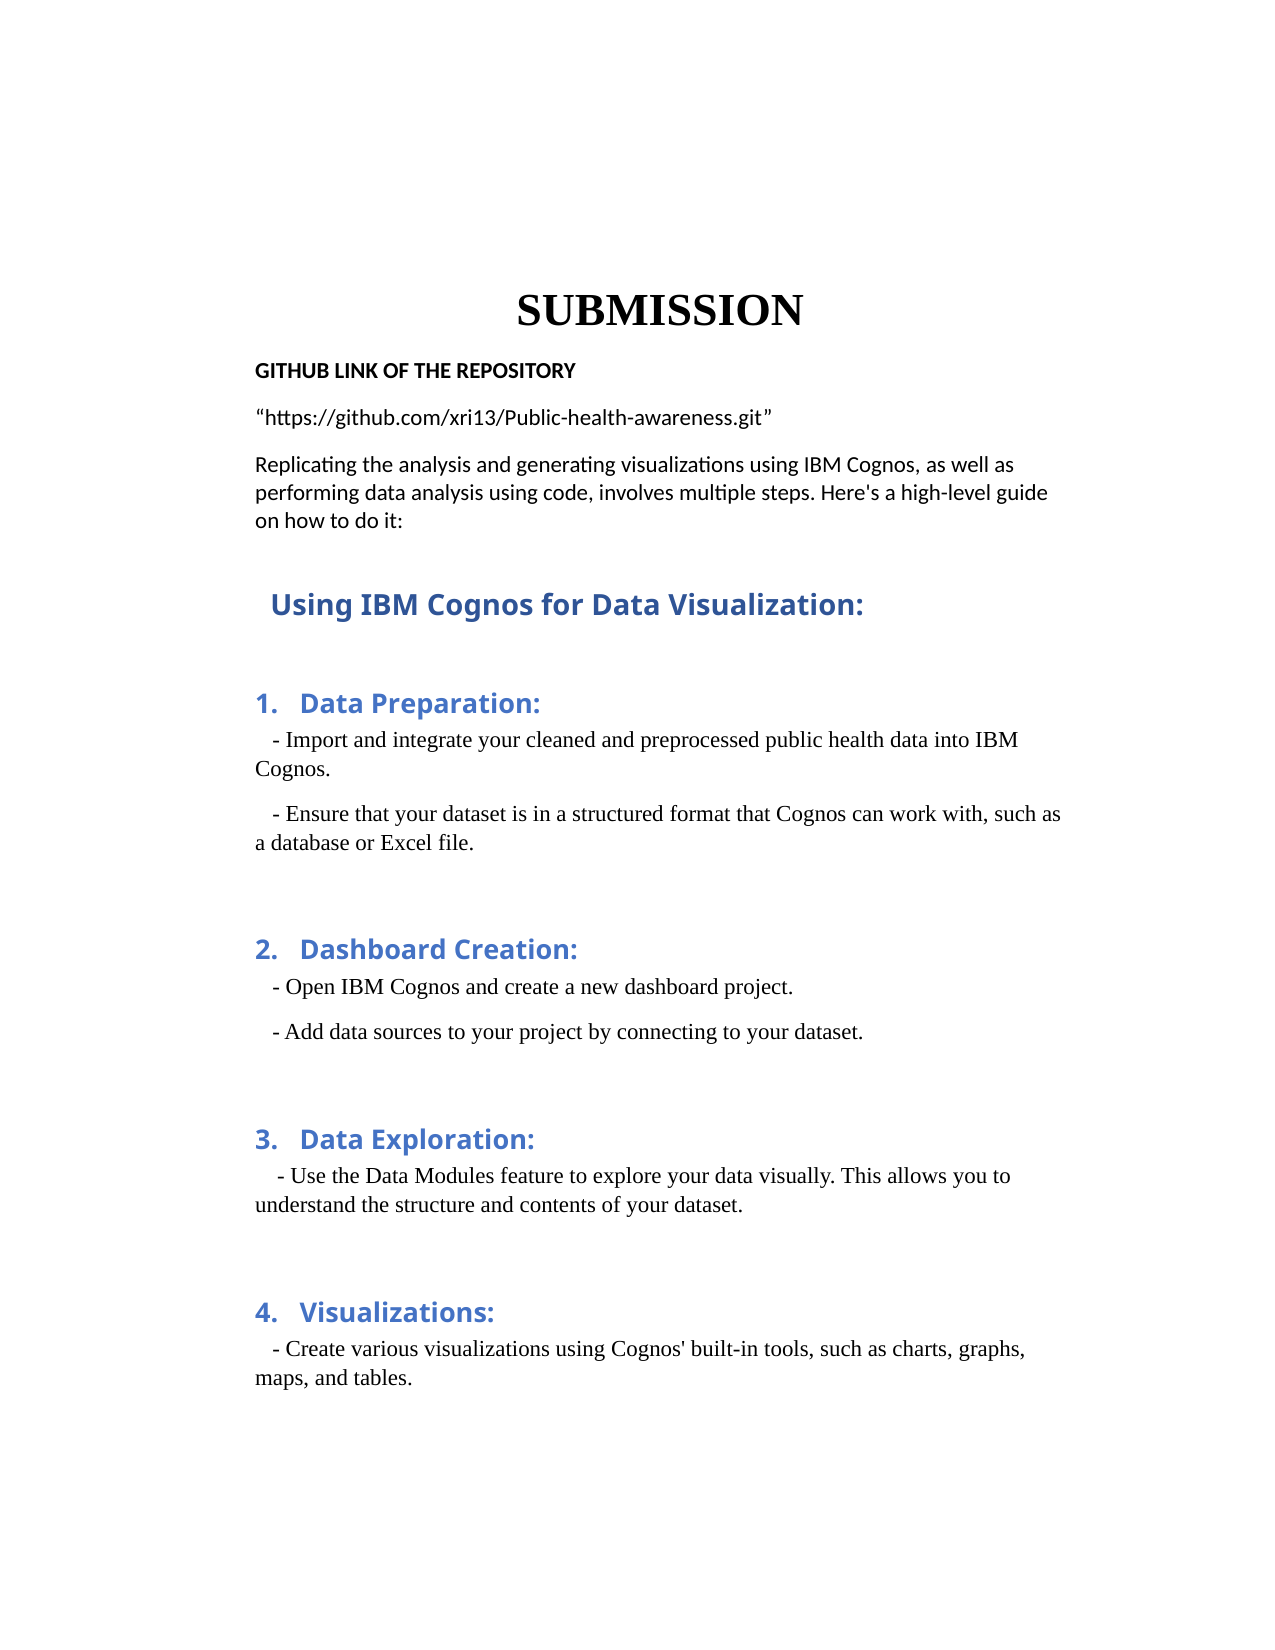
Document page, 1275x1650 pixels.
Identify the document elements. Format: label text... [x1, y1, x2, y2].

subtitle Using IBM Cognos for Data Visualization: [255, 584, 1065, 624]
subtitle 2. Dashboard Creation: [255, 931, 1065, 967]
text Replicating the analysis and generating visualizations using IBM Cognos, as well as performing data analysis using code, involves multiple steps. Here's a high-level guide on how to do it: [255, 450, 1065, 534]
text - Ensure that your dataset is in a structured format that Cognos can work with, such as a database or Excel file. [255, 800, 1065, 855]
text SUBMISSION [255, 283, 1065, 336]
text - Open IBM Cognos and create a new dashboard project. [255, 973, 1065, 999]
text “https://github.com/xri13/Public-health-awareness.git” [255, 403, 1065, 431]
subtitle 4. Visualizations: [255, 1293, 1065, 1330]
text - Create various visualizations using Cognos' built-in tools, such as charts, graphs, maps, and tables. [255, 1336, 1065, 1390]
text - Use the Data Modules feature to explore your data visually. This allows you to understand the structure and contents of your dataset. [255, 1163, 1065, 1217]
subtitle 3. Data Exploration: [255, 1120, 1065, 1157]
subtitle 1. Data Preparation: [255, 684, 1065, 721]
text - Add data sources to your project by connecting to your dataset. [255, 1018, 1065, 1044]
text GITHUB LINK OF THE REPOSITORY [255, 357, 1065, 384]
text - Import and integrate your cleaned and preprocessed public health data into IBM Cognos. [255, 727, 1065, 781]
